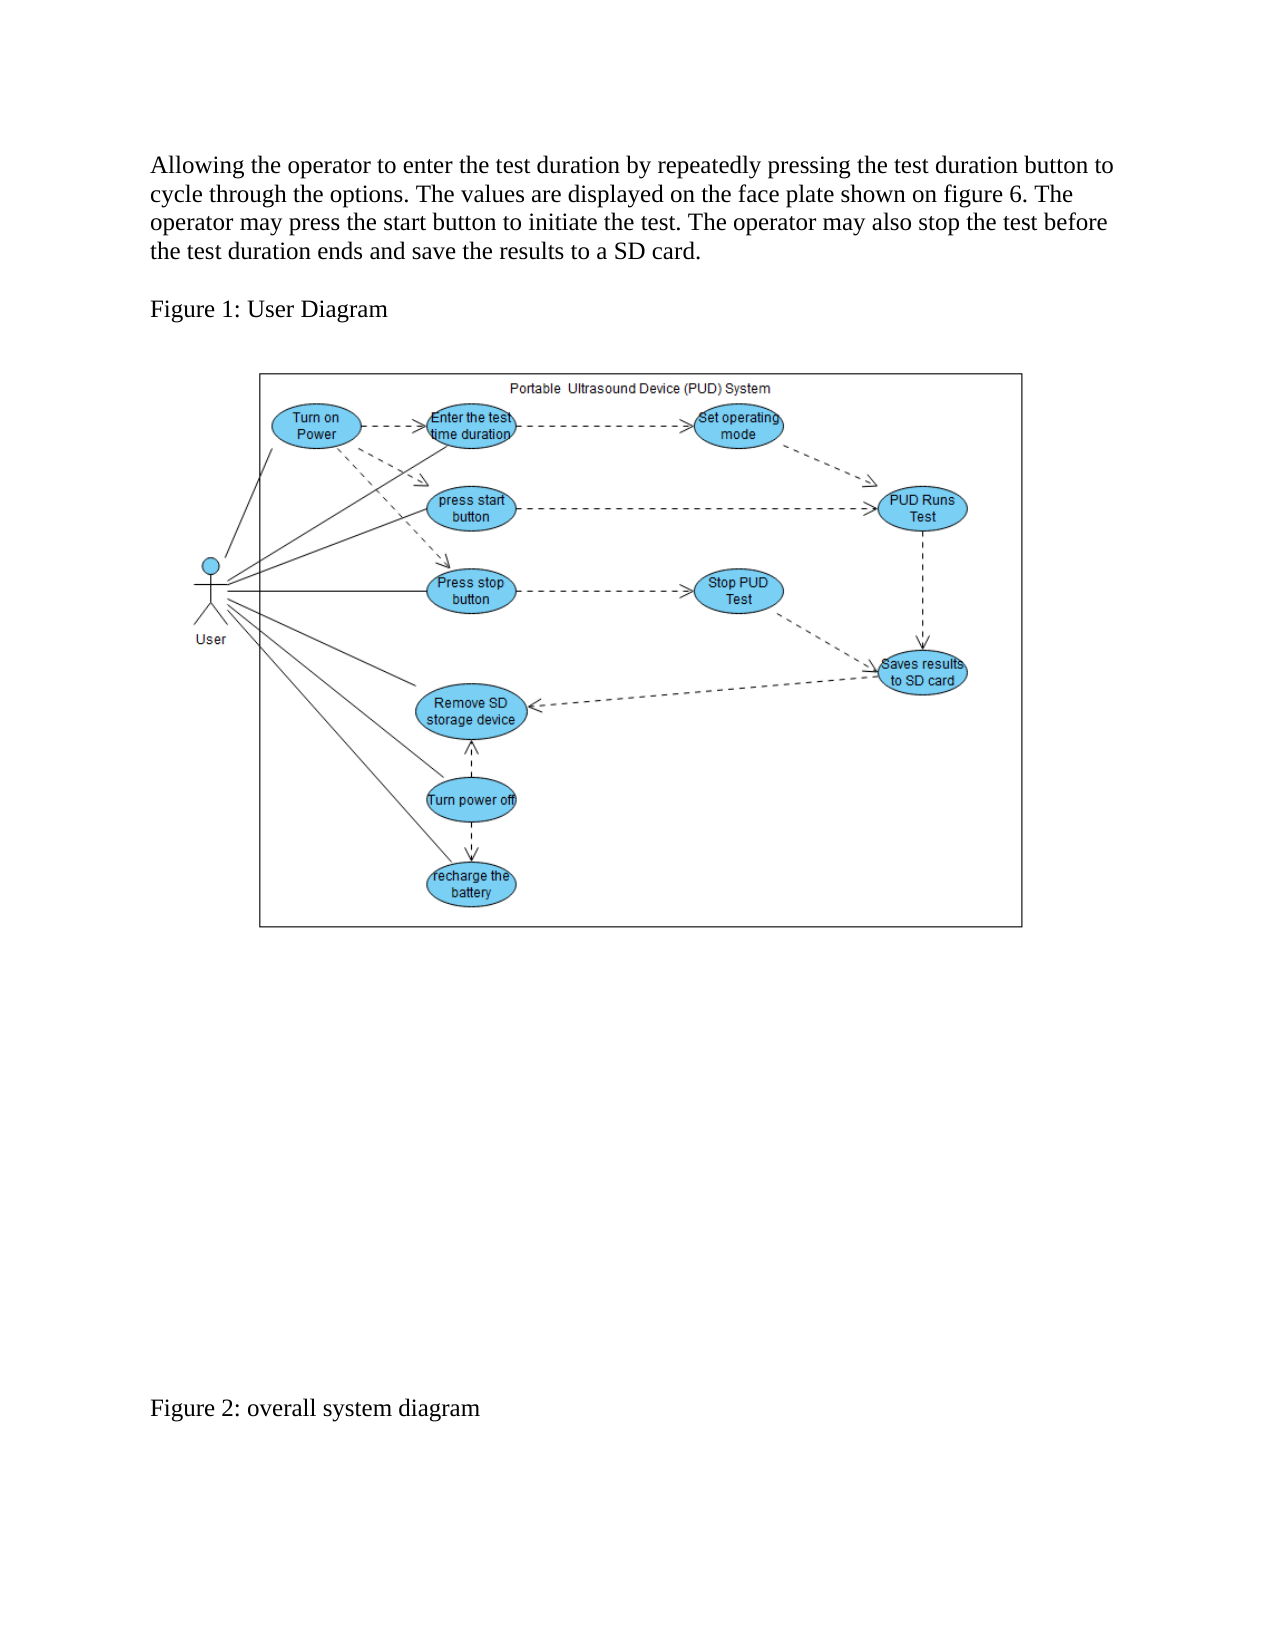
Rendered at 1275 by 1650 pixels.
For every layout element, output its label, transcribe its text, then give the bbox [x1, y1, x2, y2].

picture [149, 351, 1125, 991]
text Figure 2: overall system diagram [150, 1393, 1125, 1422]
text Figure 1: User Diagram [150, 294, 1125, 322]
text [150, 150, 1125, 265]
